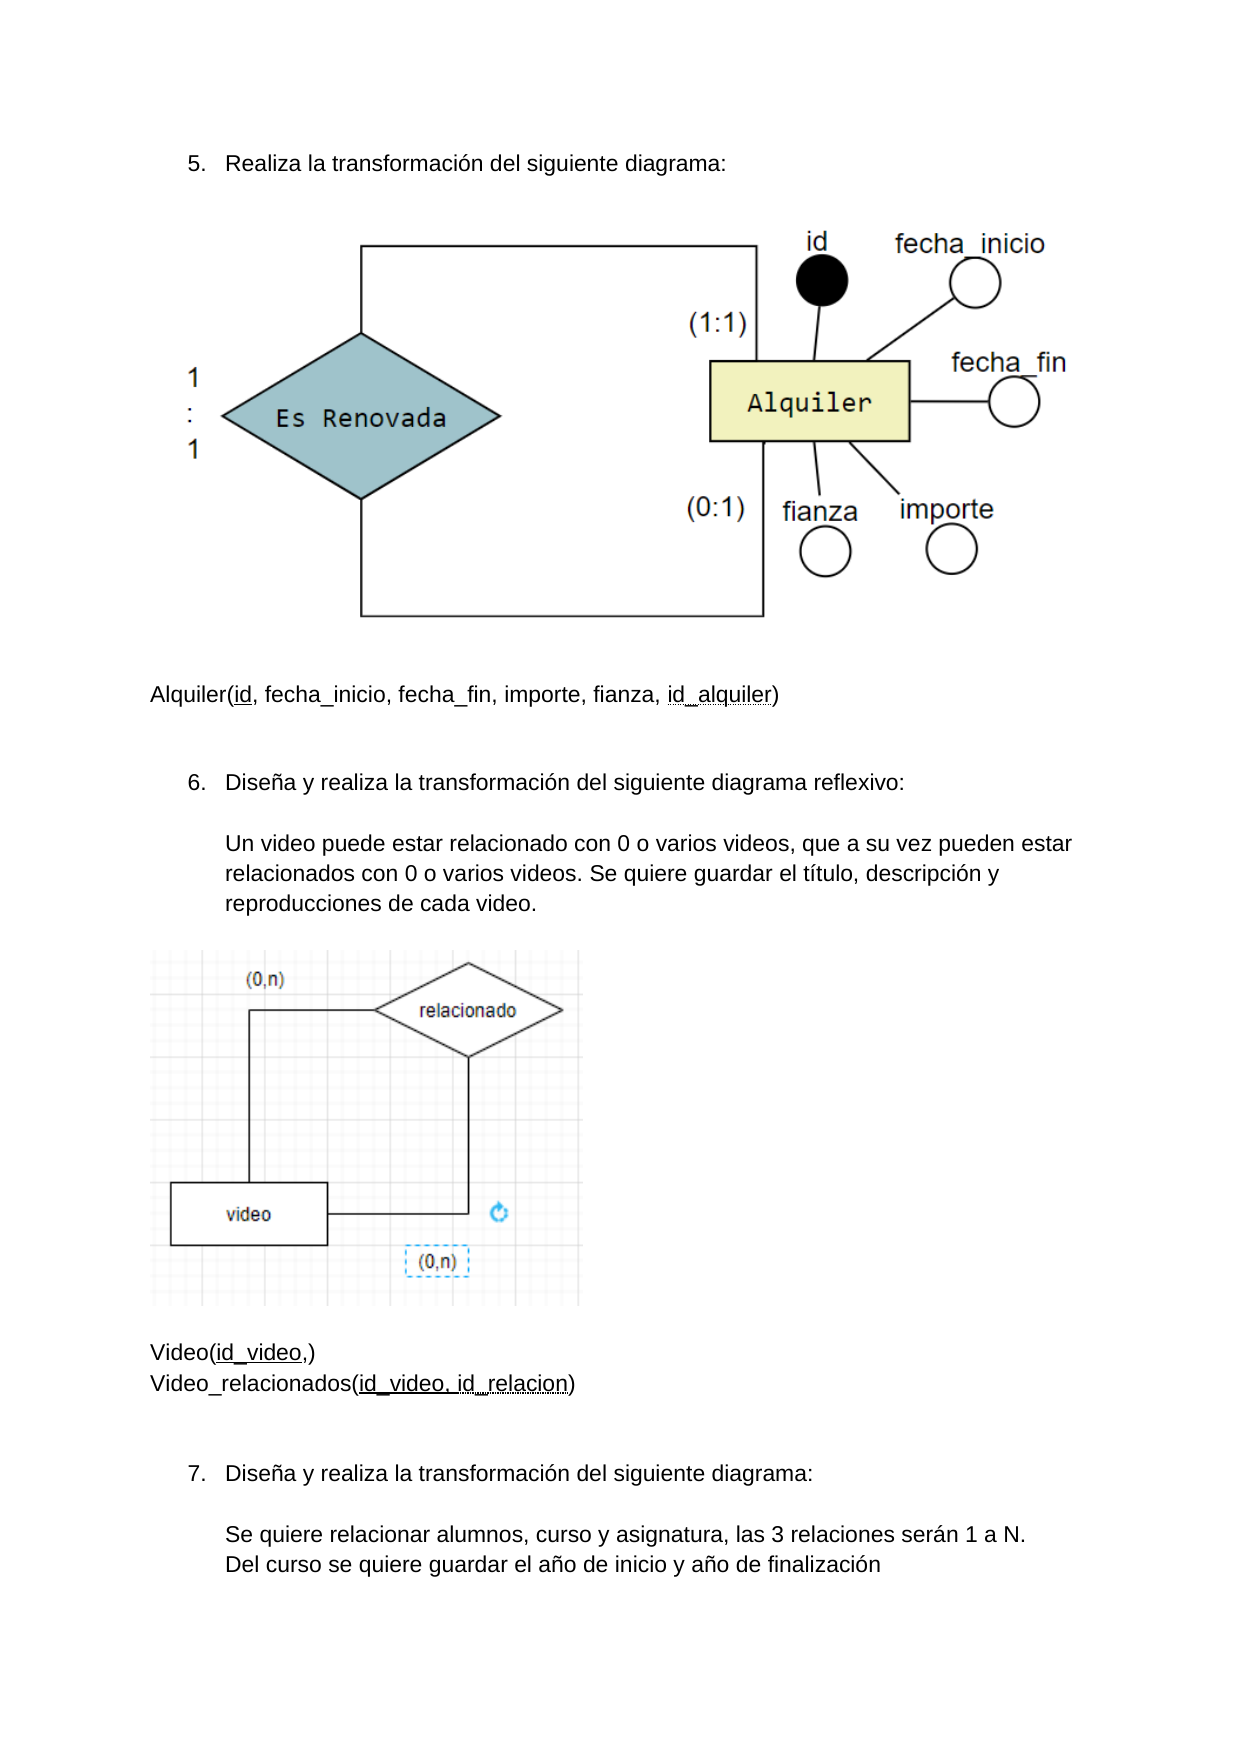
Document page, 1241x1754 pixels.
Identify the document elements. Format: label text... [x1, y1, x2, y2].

list Realiza la transformación del siguiente diagrama: [187, 150, 1090, 176]
text Video(id_video,) [150, 1339, 1090, 1366]
list Diseña y realiza la transformación del siguiente diagrama: [187, 1460, 1090, 1486]
picture [150, 205, 1091, 622]
text Un video puede estar relacionado con 0 o varios videos, que a su vez pueden estar relacionados con 0 o varios videos. Se quiere guardar el título, descripción y reproducciones de cada video. [225, 829, 1090, 916]
text Se quiere relacionar alumnos, curso y asignatura, las 3 relaciones serán 1 a N. [225, 1521, 1090, 1547]
text Alquiler(id, fecha_inicio, fecha_fin, importe, fianza, id_alquiler) [150, 681, 1090, 707]
picture [150, 950, 583, 1306]
text Del curso se quiere guardar el año de inicio y año de finalización [225, 1551, 1090, 1577]
text Video_relacionados(id_video, id_relacion) [150, 1369, 1090, 1396]
list Diseña y realiza la transformación del siguiente diagrama reflexivo: [187, 769, 1090, 796]
